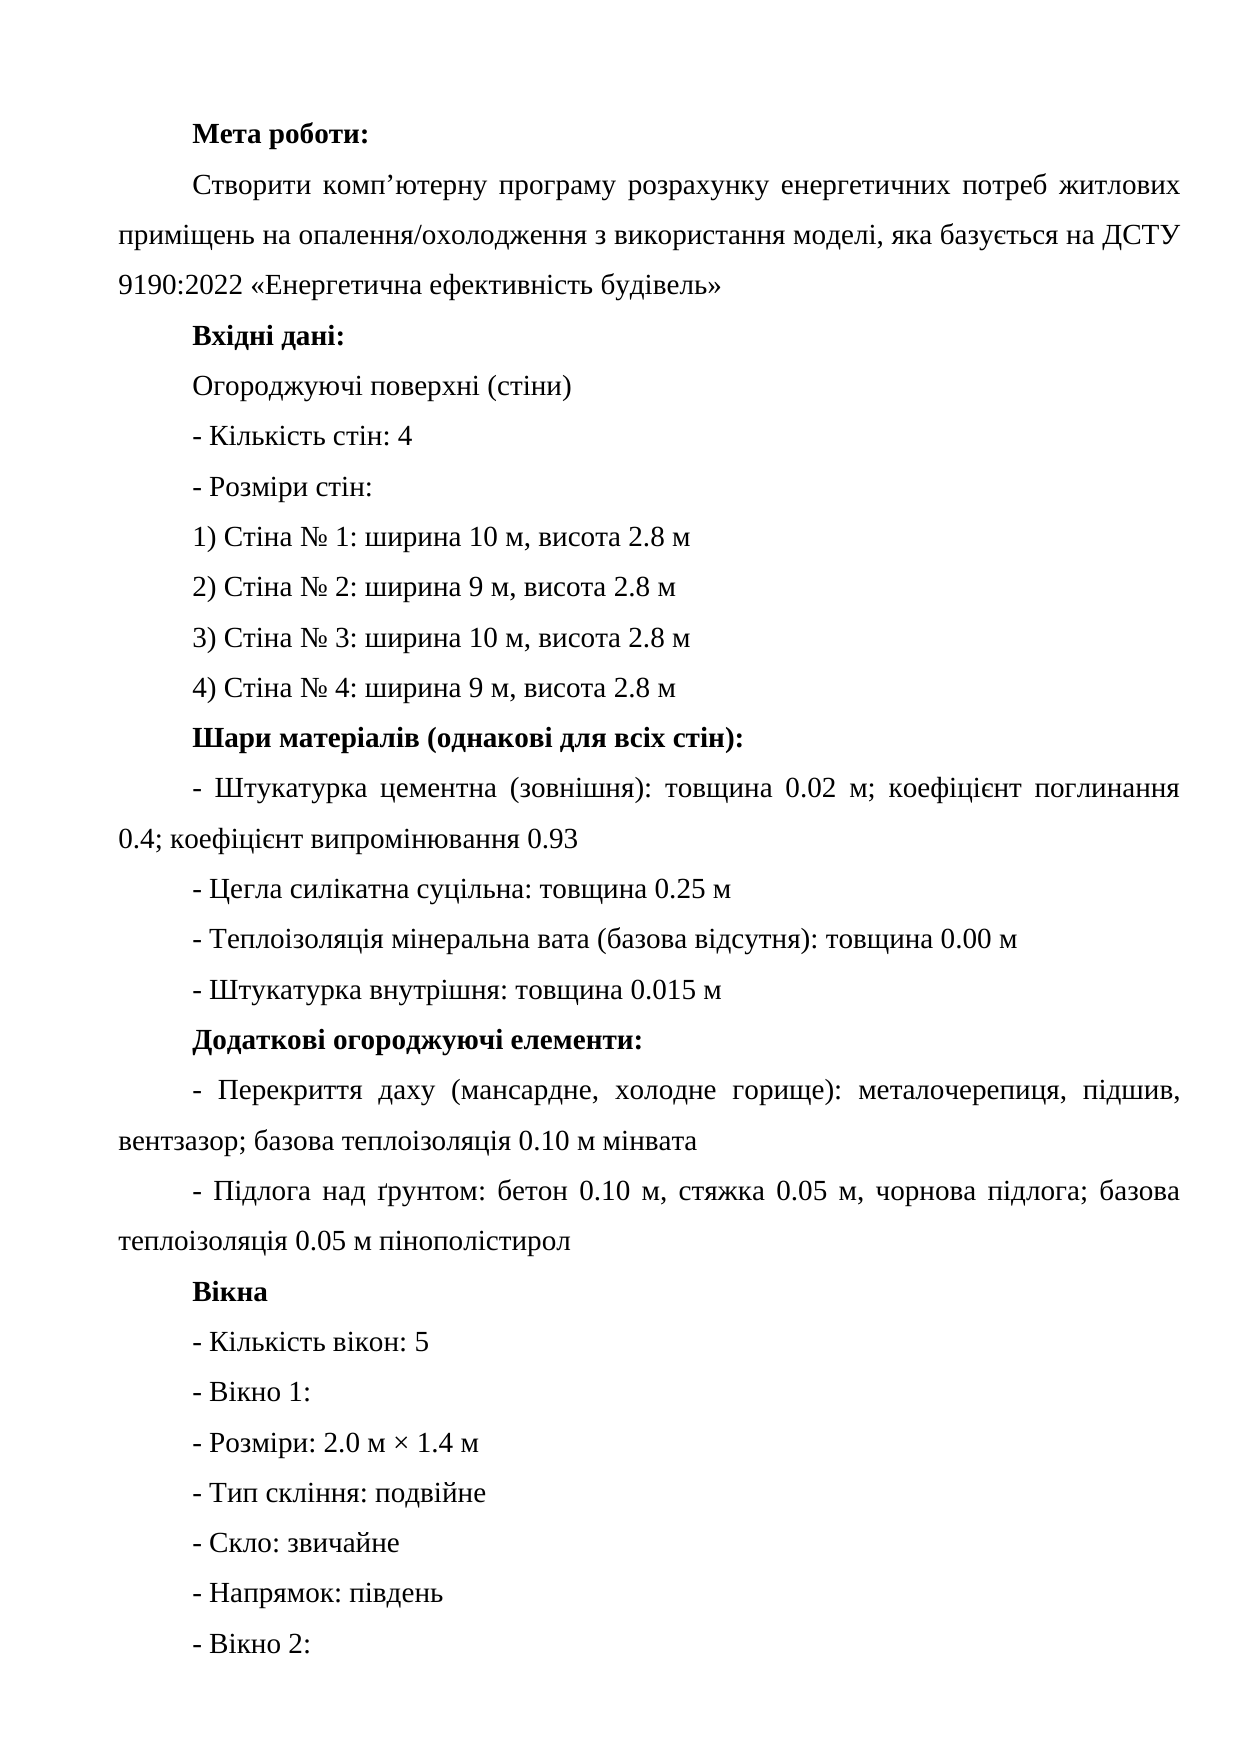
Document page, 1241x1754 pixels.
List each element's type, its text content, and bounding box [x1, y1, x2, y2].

text - Вікно 2: [118, 1626, 1181, 1659]
text Мета роботи: [118, 117, 1181, 150]
text - Тип скління: подвійне [118, 1475, 1181, 1508]
text - Скло: звичайне [118, 1525, 1181, 1559]
text 2) Стіна № 2: ширина 9 м, висота 2.8 м [118, 569, 1181, 603]
text Створити комп’ютерну програму розрахунку енергетичних потреб житлових приміщень на опалення/охолодження з використання моделі, яка базується на ДСТУ 9190:2022 «Енергетична ефективність будівель» [118, 167, 1181, 301]
text - Підлога над ґрунтом: бетон 0.10 м, стяжка 0.05 м, чорнова підлога; базова теплоізоляція 0.05 м пінополістирол [118, 1173, 1181, 1257]
text Огороджуючі поверхні (стіни) [118, 368, 1181, 402]
text - Напрямок: південь [118, 1576, 1181, 1609]
text - Розміри стін: [118, 469, 1181, 502]
text 3) Стіна № 3: ширина 10 м, висота 2.8 м [118, 620, 1181, 653]
text - Цегла силікатна суцільна: товщина 0.25 м [118, 871, 1181, 905]
text - Кількість вікон: 5 [118, 1324, 1181, 1358]
text - Вікно 1: [118, 1374, 1181, 1408]
text 1) Стіна № 1: ширина 10 м, висота 2.8 м [118, 519, 1181, 553]
text - Теплоізоляція мінеральна вата (базова відсутня): товщина 0.00 м [118, 922, 1181, 955]
text Вхідні дані: [118, 318, 1181, 351]
text Шари матеріалів (однакові для всіх стін): [118, 720, 1181, 754]
text Додаткові огороджуючі елементи: [118, 1022, 1181, 1056]
text - Кількість стін: 4 [118, 418, 1181, 452]
text - Штукатурка цементна (зовнішня): товщина 0.02 м; коефіцієнт поглинання 0.4; коефіцієнт випромінювання 0.93 [118, 771, 1181, 854]
text - Штукатурка внутрішня: товщина 0.015 м [118, 972, 1181, 1005]
text Вікна [118, 1274, 1181, 1307]
text - Розміри: 2.0 м × 1.4 м [118, 1425, 1181, 1458]
text - Перекриття даху (мансардне, холодне горище): металочерепиця, підшив, вентзазор; базова теплоізоляція 0.10 м мінвата [118, 1072, 1181, 1156]
text 4) Стіна № 4: ширина 9 м, висота 2.8 м [118, 670, 1181, 703]
